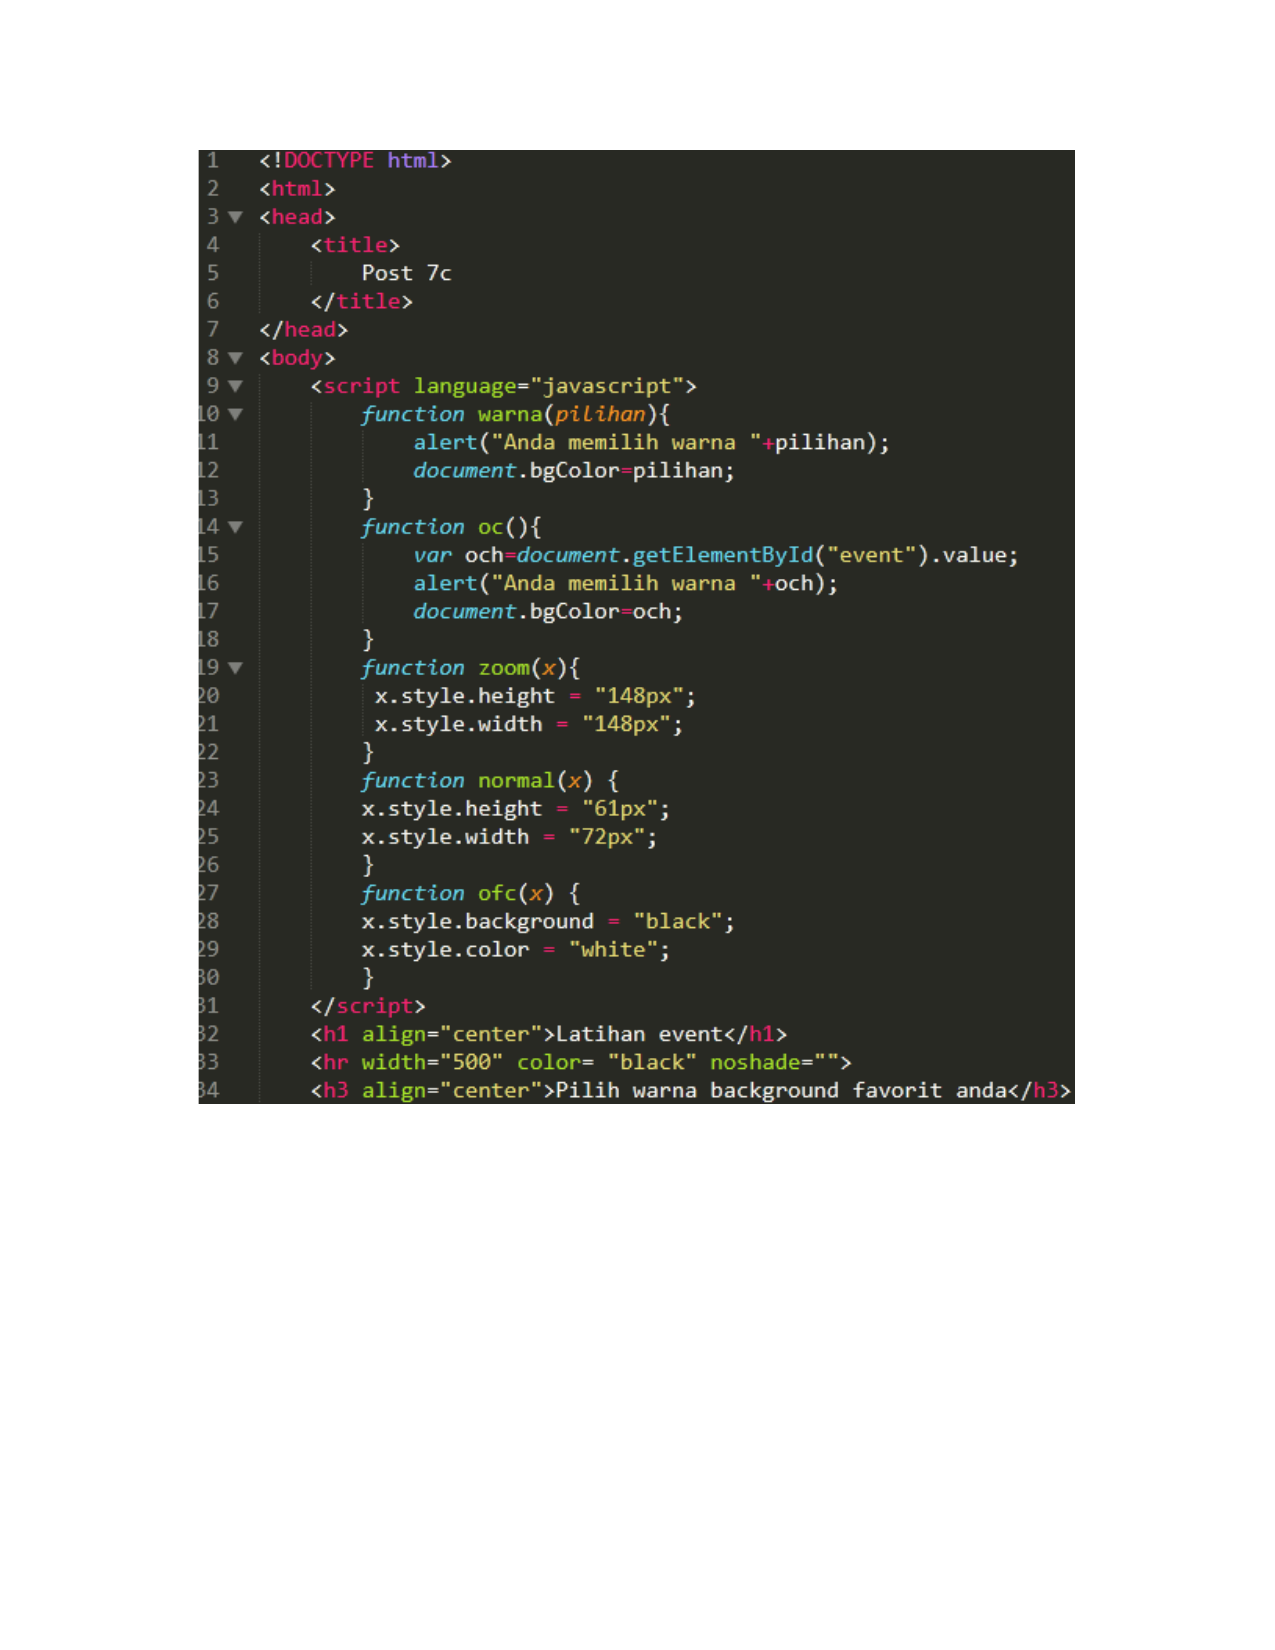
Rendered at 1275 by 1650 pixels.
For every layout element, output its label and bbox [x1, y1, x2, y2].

picture [198, 150, 1075, 1104]
